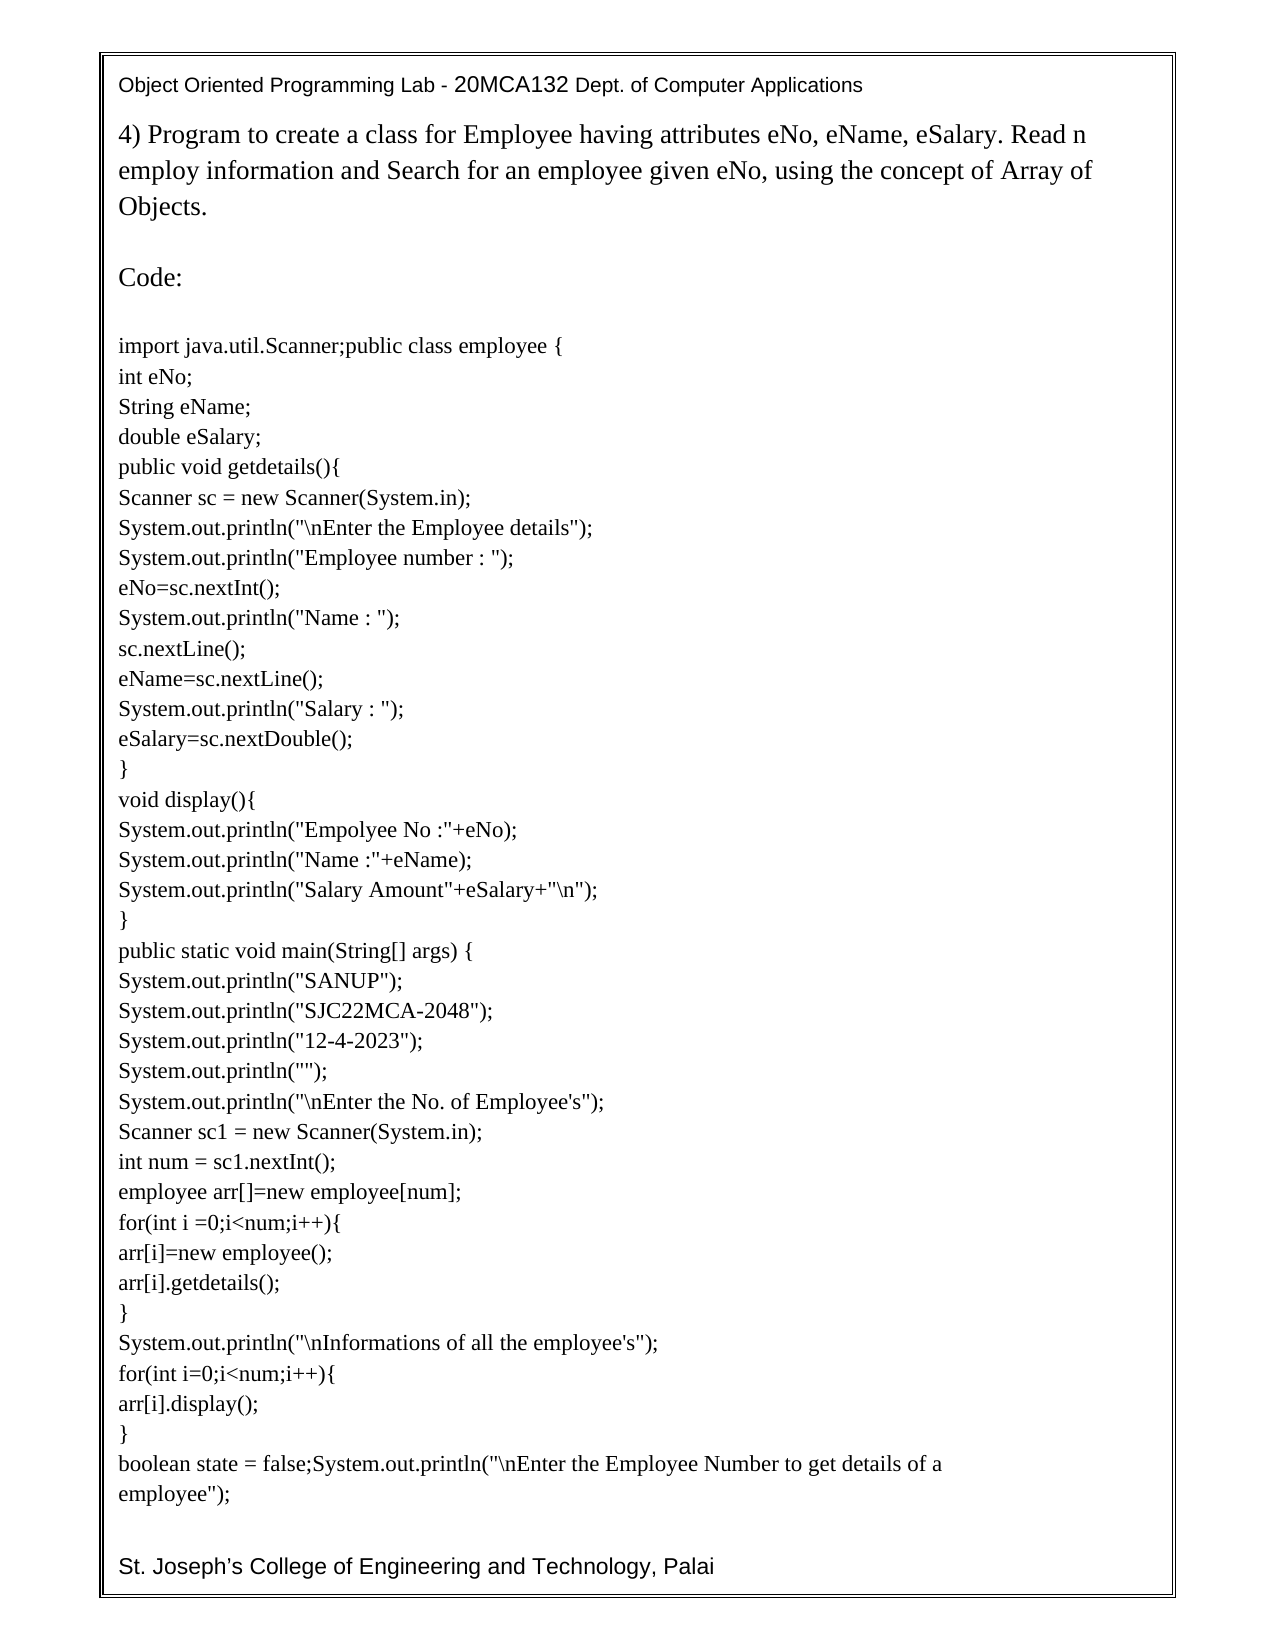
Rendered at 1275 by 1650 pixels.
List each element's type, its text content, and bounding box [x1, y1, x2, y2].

text System.out.println("Name : "); [118, 604, 1157, 631]
text eNo=sc.nextInt(); [118, 574, 1157, 601]
text for(int i=0;i<num;i++){ [118, 1359, 1157, 1386]
text for(int i =0;i<num;i++){ [118, 1208, 1157, 1235]
text Code: [118, 261, 1157, 292]
text arr[i]=new employee(); [118, 1239, 1157, 1265]
text int eNo; [118, 363, 1157, 389]
text } [118, 1299, 1157, 1326]
text String eName; [118, 393, 1157, 419]
text boolean state = false;System.out.println("\nEnter the Employee Number to get details of a [118, 1450, 1157, 1477]
text employee arr[]=new employee[num]; [118, 1178, 1157, 1205]
text System.out.println("SANUP"); [118, 967, 1157, 993]
text } [118, 755, 1157, 782]
text arr[i].getdetails(); [118, 1269, 1157, 1295]
text Scanner sc = new Scanner(System.in); [118, 483, 1157, 510]
text void display(){ [118, 786, 1157, 812]
text System.out.println("SJC22MCA-2048"); [118, 997, 1157, 1023]
text 4) Program to create a class for Employee having attributes eNo, eName, eSalary. Read n employ information and Search for an employee given eNo, using the concept of Array of Objects. [118, 118, 1157, 221]
text eSalary=sc.nextDouble(); [118, 725, 1157, 752]
text } [118, 906, 1157, 933]
text System.out.println("Salary Amount"+eSalary+"\n"); [118, 876, 1157, 903]
text System.out.println("\nEnter the No. of Employee's"); [118, 1088, 1157, 1114]
text import java.util.Scanner;public class employee { [118, 332, 1157, 359]
text System.out.println("\nInformations of all the employee's"); [118, 1329, 1157, 1356]
text double eSalary; [118, 423, 1157, 449]
text } [118, 1420, 1157, 1446]
text public static void main(String[] args) { [118, 937, 1157, 963]
text System.out.println("Empolyee No :"+eNo); [118, 816, 1157, 842]
text int num = sc1.nextInt(); [118, 1148, 1157, 1174]
text public void getdetails(){ [118, 453, 1157, 480]
text Scanner sc1 = new Scanner(System.in); [118, 1118, 1157, 1144]
text eName=sc.nextLine(); [118, 665, 1157, 691]
text System.out.println("Name :"+eName); [118, 846, 1157, 872]
text System.out.println("Salary : "); [118, 695, 1157, 721]
text System.out.println("Employee number : "); [118, 544, 1157, 570]
text System.out.println("12-4-2023"); [118, 1027, 1157, 1054]
text System.out.println("\nEnter the Employee details"); [118, 514, 1157, 540]
text arr[i].display(); [118, 1390, 1157, 1416]
text sc.nextLine(); [118, 634, 1157, 661]
text System.out.println(""); [118, 1057, 1157, 1084]
text employee"); [118, 1480, 1157, 1507]
